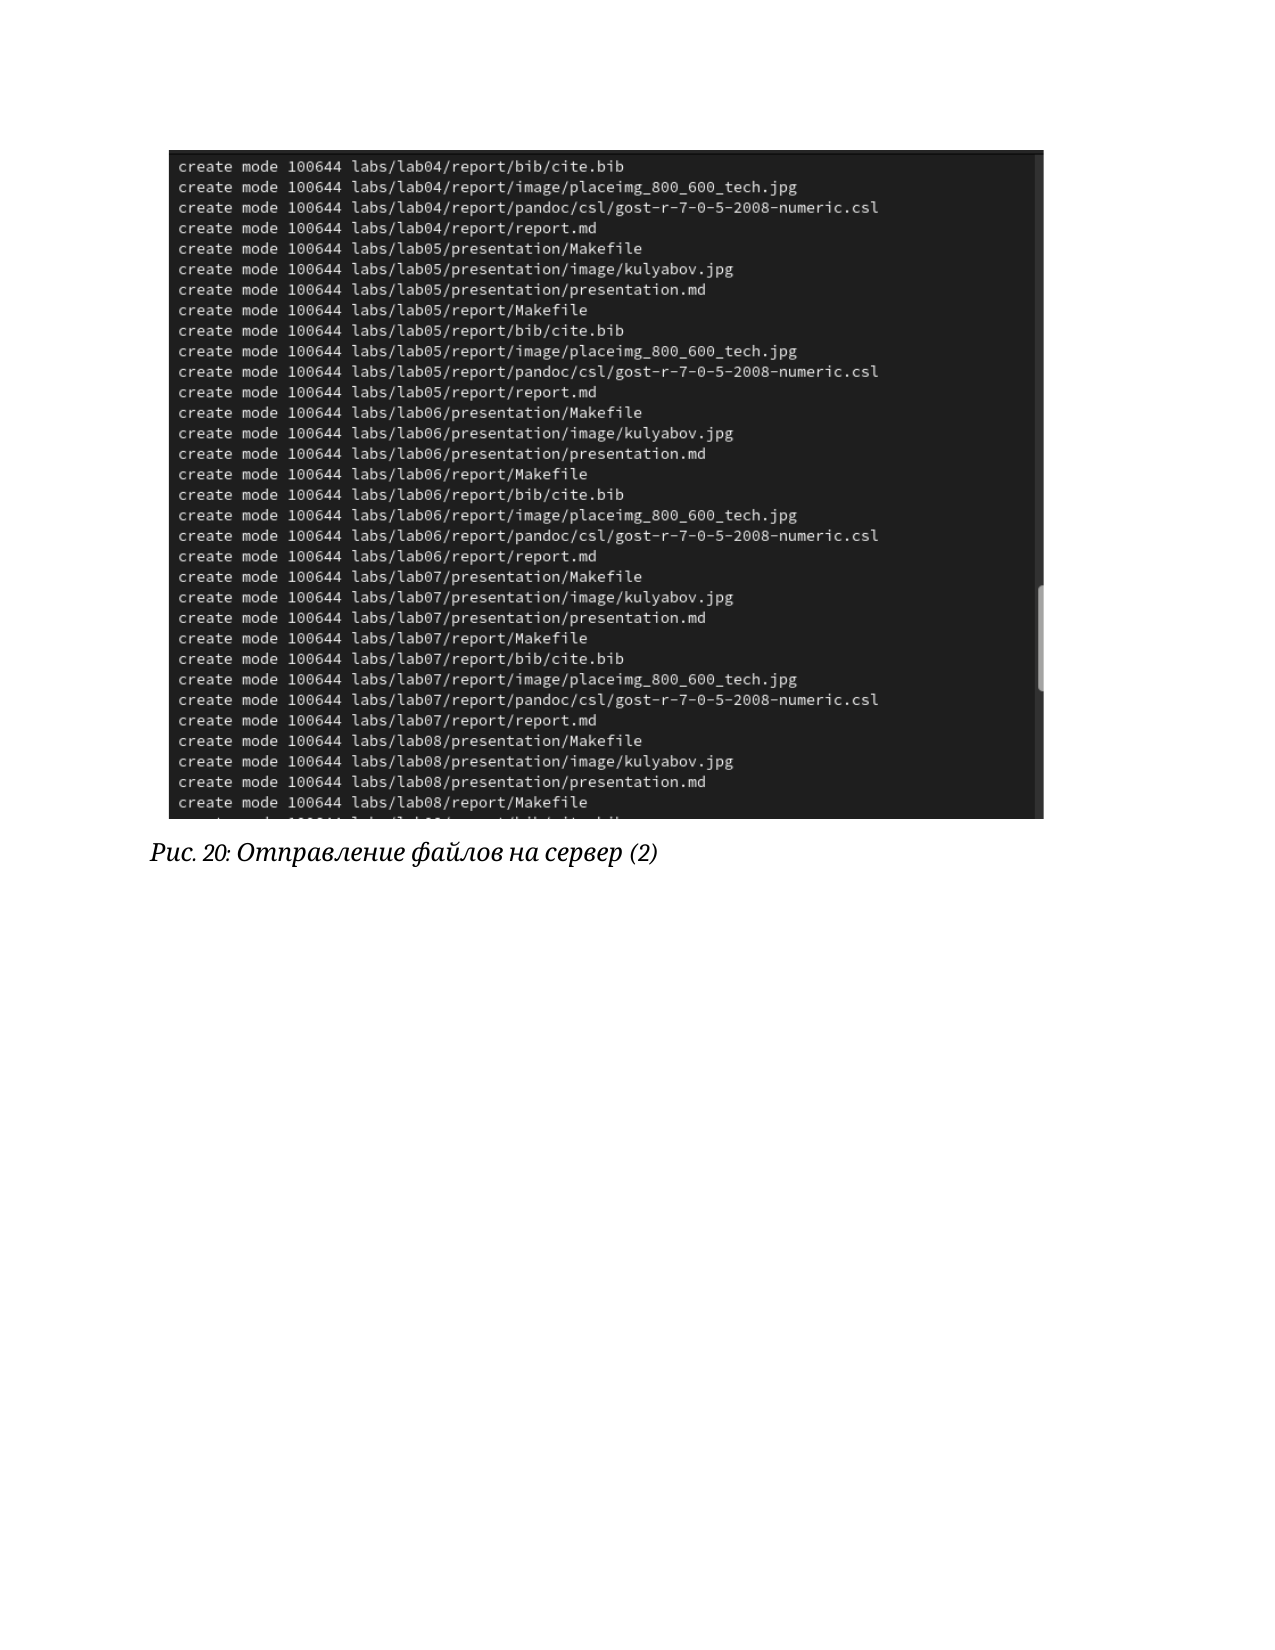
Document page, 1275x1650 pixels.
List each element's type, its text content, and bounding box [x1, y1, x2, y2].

picture [168, 150, 1044, 819]
text Рис. 20: Отправление файлов на сервер (2) [150, 839, 1125, 868]
